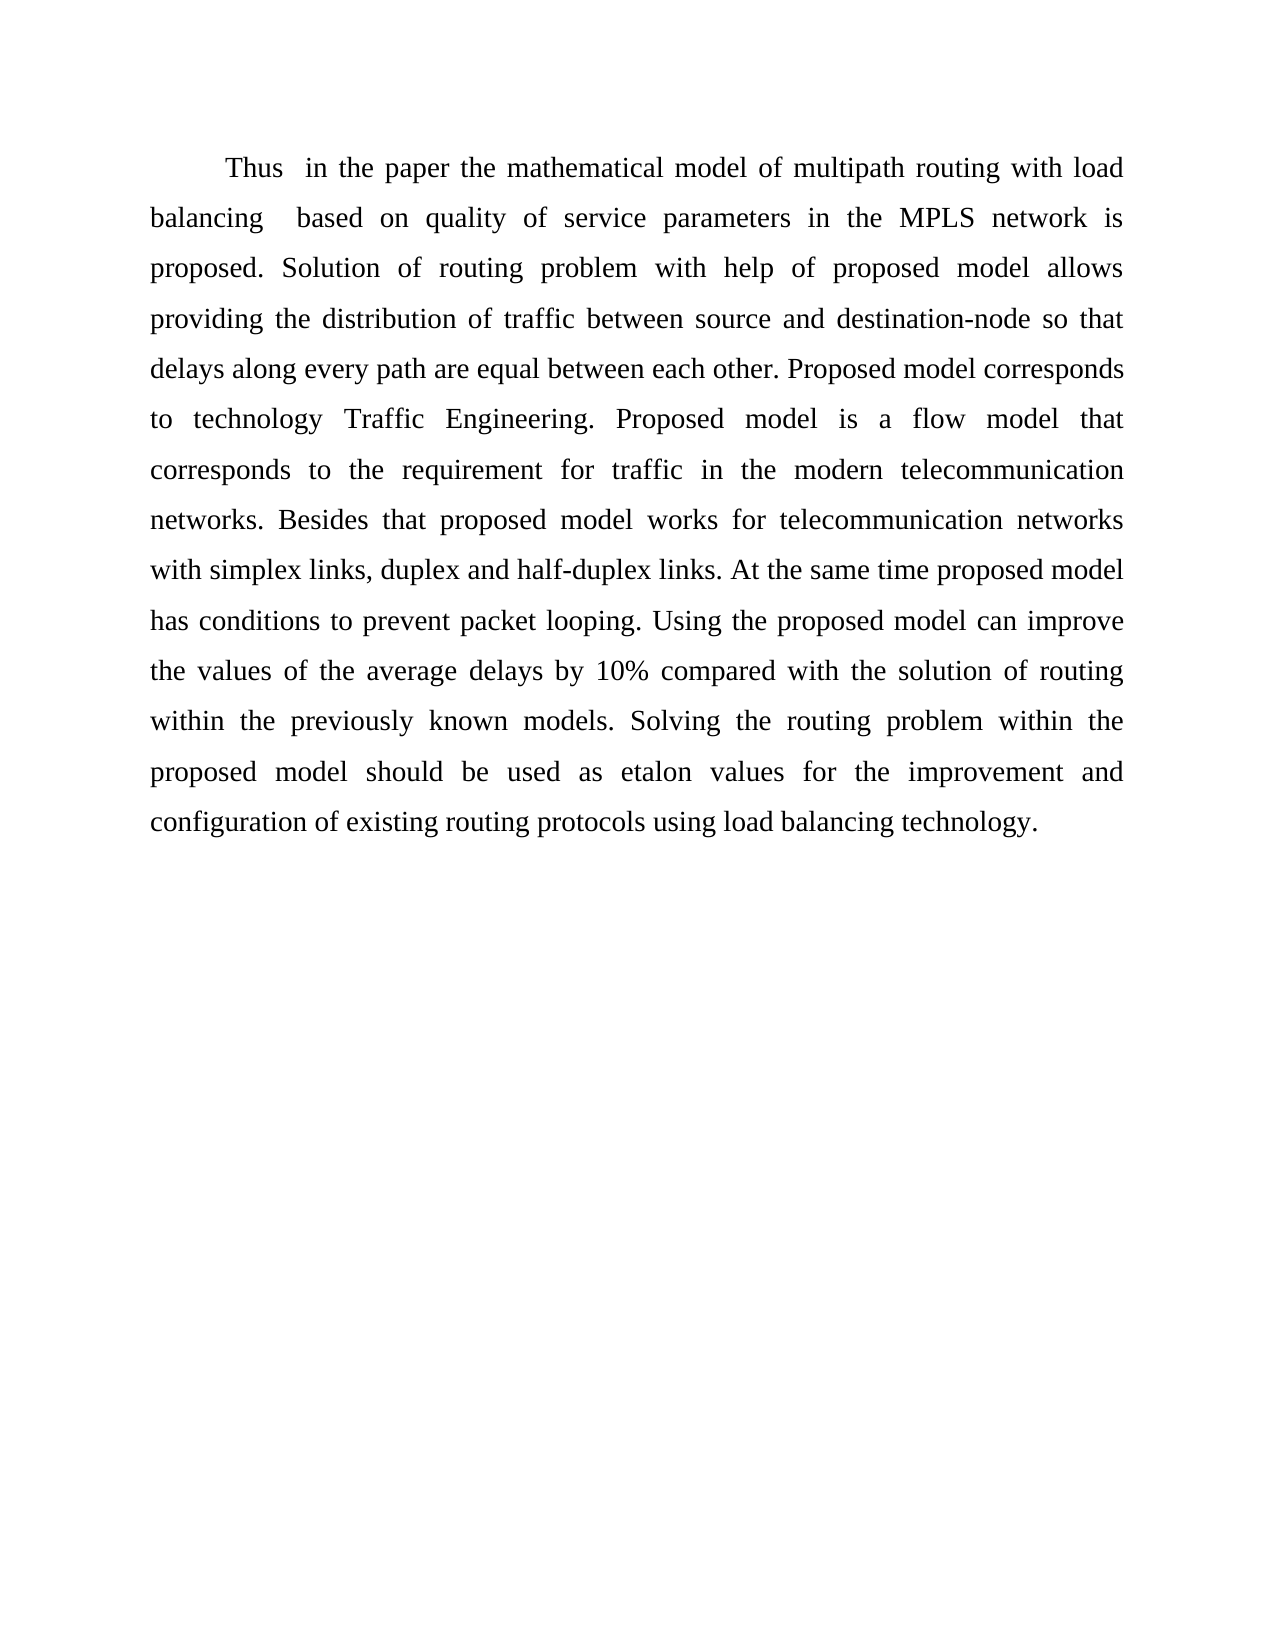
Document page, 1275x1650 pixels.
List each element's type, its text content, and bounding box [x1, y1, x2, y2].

subtitle Thus in the paper the mathematical model of multipath routing with load balancing based on quality of service parameters in the MPLS network is proposed. Solution of routing problem with help of proposed model allows providing the distribution of traffic between source and destination-node so that delays along every path are equal between each other. Proposed model corresponds to technology Traffic Engineering. Proposed model is a flow model that corresponds to the requirement for traffic in the modern telecommunication networks. Besides that proposed model works for telecommunication networks with simplex links, duplex and half-duplex links. At the same time proposed model has conditions to prevent packet looping. Using the proposed model can improve the values of the average delays by 10% compared with the solution of routing within the previously known models. Solving the routing problem within the proposed model should be used as etalon values for the improvement and configuration of existing routing protocols using load balancing technology. [150, 150, 1125, 838]
